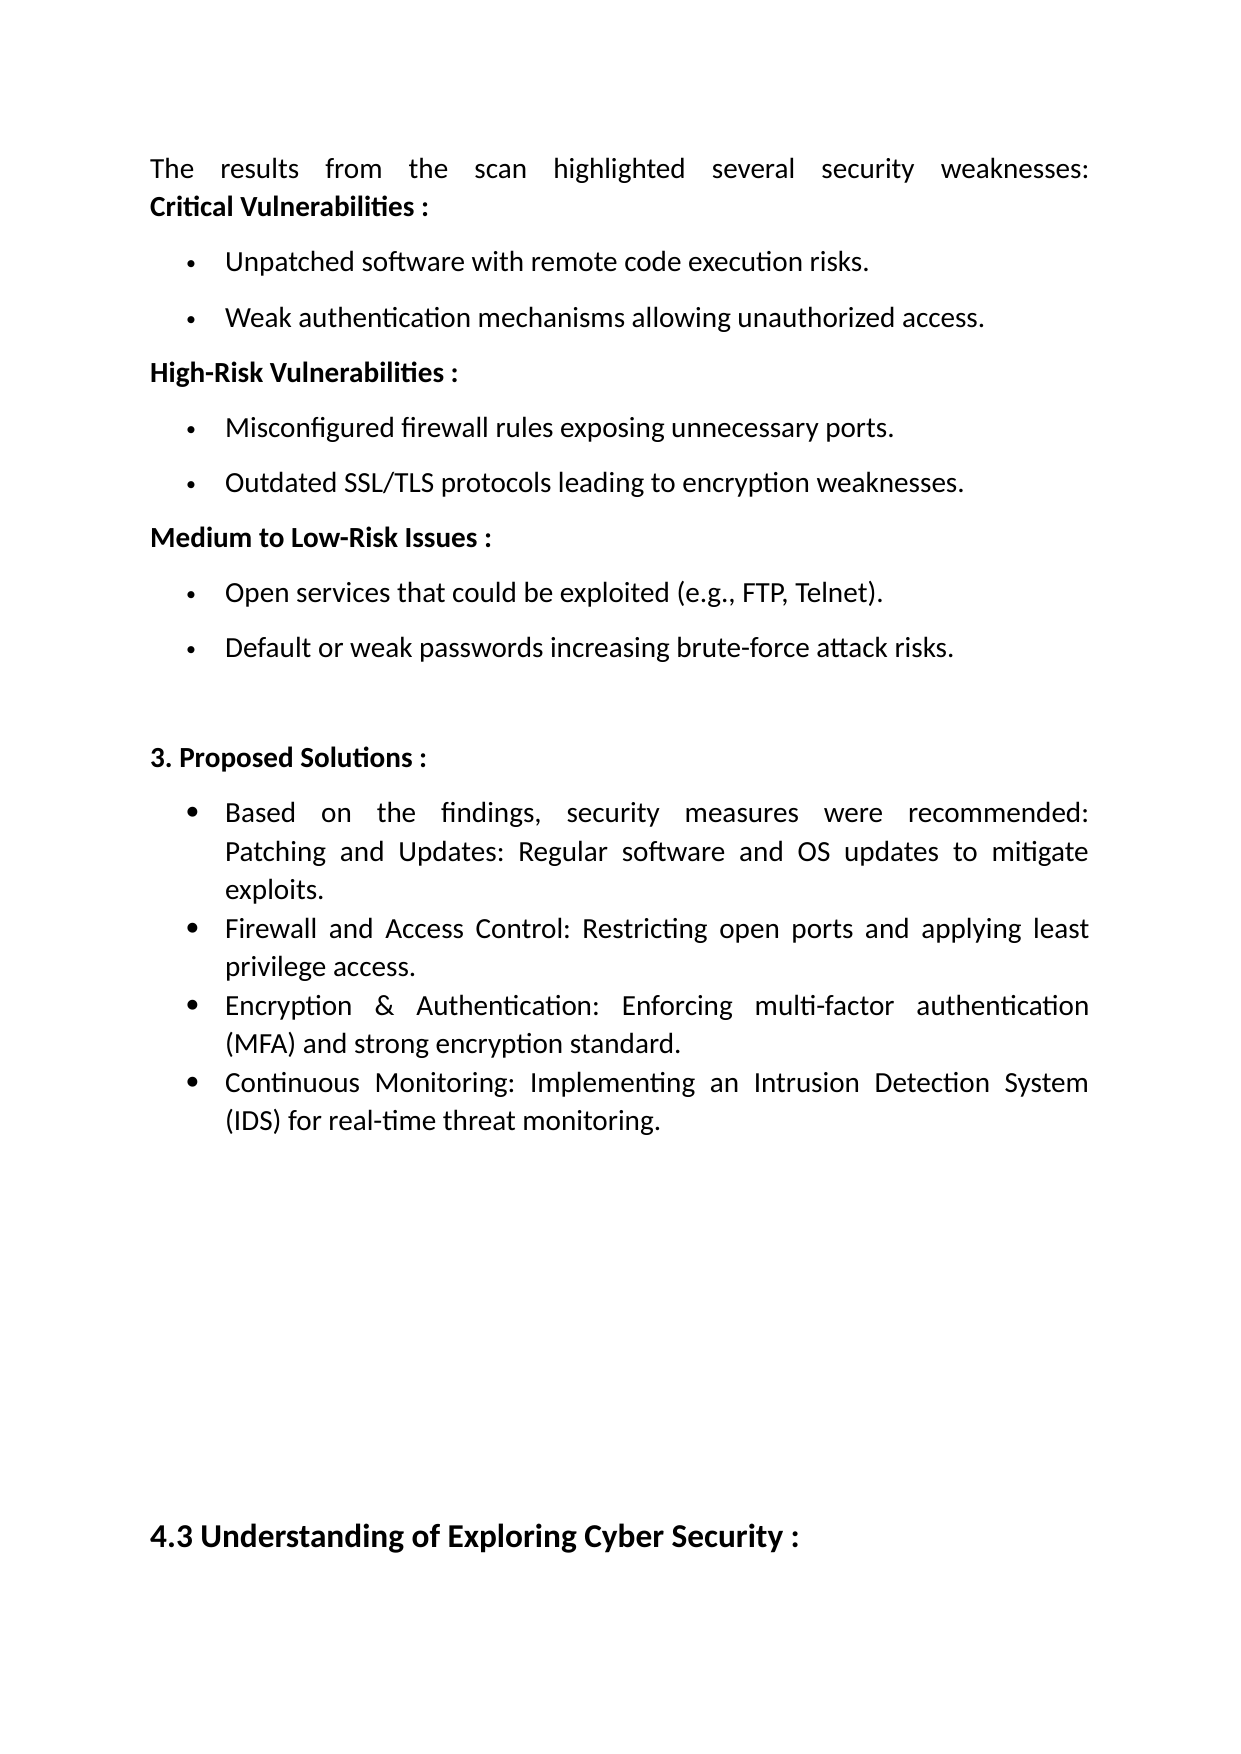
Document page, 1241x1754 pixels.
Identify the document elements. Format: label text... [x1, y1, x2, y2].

list Misconfigured firewall rules exposing unnecessary ports. [187, 409, 1090, 444]
text The results from the scan highlighted several security weaknesses: Critical Vulnerabilities : [150, 150, 1090, 224]
list Based on the findings, security measures were recommended: Patching and Updates: Regular software and OS updates to mitigate exploits. [187, 794, 1090, 907]
list Encryption & Authentication: Enforcing multi-factor authentication (MFA) and strong encryption standard. [187, 987, 1090, 1061]
text Medium to Low-Risk Issues : [150, 519, 1090, 555]
text 3. Proposed Solutions : [150, 739, 1090, 775]
list Continuous Monitoring: Implementing an Intrusion Detection System (IDS) for real-time threat monitoring. [187, 1064, 1090, 1138]
text High-Risk Vulnerabilities : [150, 354, 1090, 389]
list Default or weak passwords increasing brute-force attack risks. [187, 629, 1090, 665]
list Firewall and Access Control: Restricting open ports and applying least privilege access. [187, 910, 1090, 984]
list Outdated SSL/TLS protocols leading to encryption weaknesses. [187, 464, 1090, 499]
text 4.3 Understanding of Exploring Cyber Security : [150, 1515, 1090, 1556]
list Unpatched software with remote code execution risks. [187, 243, 1090, 279]
list Weak authentication mechanisms allowing unauthorized access. [187, 299, 1090, 334]
list Open services that could be exploited (e.g., FTP, Telnet). [187, 574, 1090, 610]
